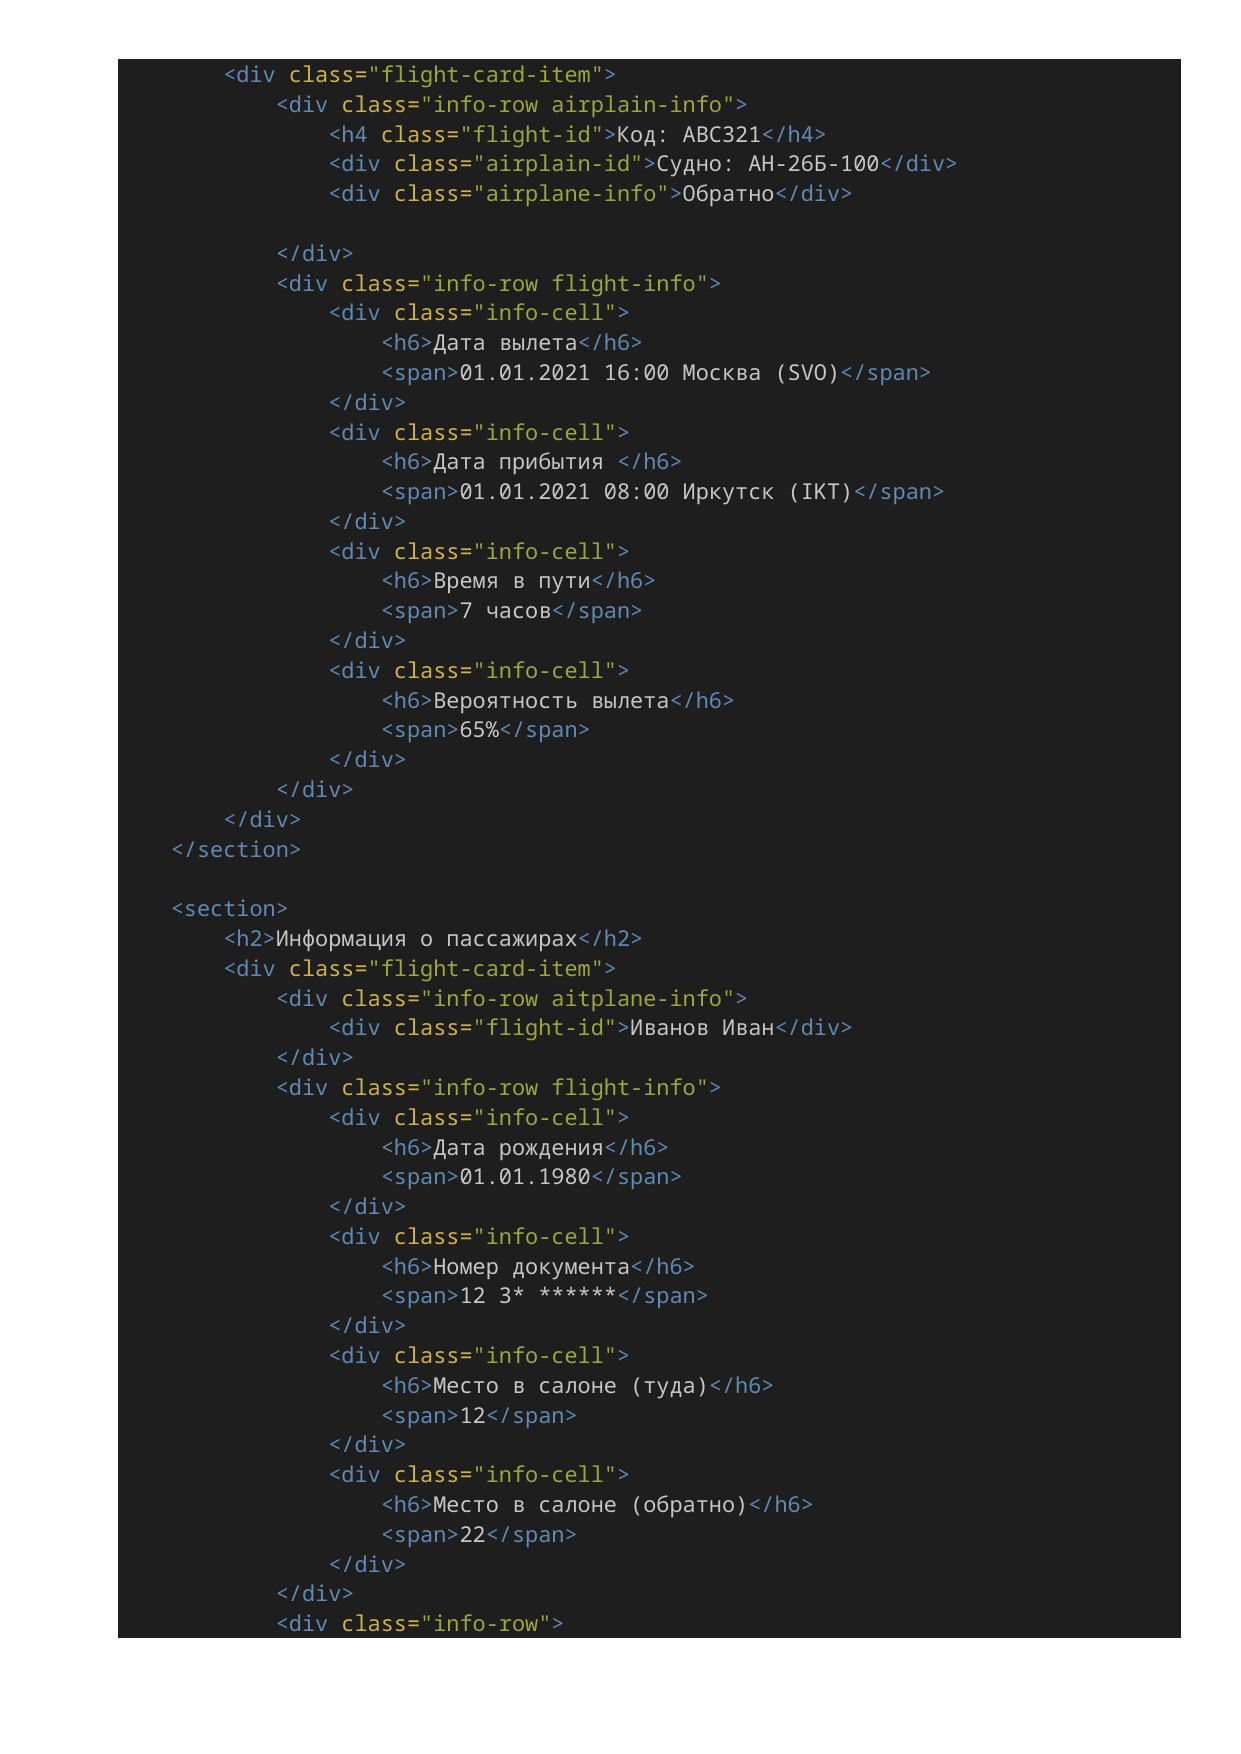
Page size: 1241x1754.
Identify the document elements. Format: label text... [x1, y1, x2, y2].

text <div class="airplain-id">Судно: АН-26Б-100</div> [118, 148, 1181, 178]
text </div> [118, 1042, 1181, 1072]
text </section> [118, 834, 1181, 863]
text <div class="info-cell"> [118, 1102, 1181, 1132]
text <span>65%</span> [118, 714, 1181, 744]
text <span>22</span> [118, 1519, 1181, 1549]
text </div> [118, 387, 1181, 417]
text <div class="info-cell"> [118, 1459, 1181, 1489]
text <h6>Дата прибытия </h6> [118, 446, 1181, 476]
text <div class="airplane-info">Обратно</div> [118, 178, 1181, 208]
text <div class="info-cell"> [118, 297, 1181, 327]
text <h6>Время в пути</h6> [118, 566, 1181, 595]
text <div class="flight-card-item"> [118, 59, 1181, 89]
text <h6>Место в салоне (туда)</h6> [118, 1370, 1181, 1400]
text <div class="info-cell"> [118, 1340, 1181, 1370]
text <span>7 часов</span> [118, 595, 1181, 625]
text <div class="flight-id">Иванов Иван</div> [118, 1012, 1181, 1042]
text </div> [118, 804, 1181, 834]
text <div class="flight-card-item"> [118, 953, 1181, 983]
text <h6>Дата вылета</h6> [118, 327, 1181, 357]
text <div class="info-cell"> [118, 536, 1181, 566]
text </div> [118, 238, 1181, 268]
text <span>01.01.2021 08:00 Иркутск (IKT)</span> [118, 476, 1181, 506]
text <div class="info-cell"> [118, 655, 1181, 685]
text <div class="info-row flight-info"> [118, 268, 1181, 297]
text </div> [118, 1549, 1181, 1578]
text <span>12</span> [118, 1400, 1181, 1429]
text <span>01.01.1980</span> [118, 1161, 1181, 1191]
text <h6>Место в салоне (обратно)</h6> [118, 1489, 1181, 1519]
text <span>01.01.2021 16:00 Москва (SVO)</span> [118, 357, 1181, 387]
text </div> [118, 506, 1181, 536]
text <div class="info-row"> [118, 1608, 1181, 1638]
text <div class="info-row flight-info"> [118, 1072, 1181, 1102]
text </div> [118, 1310, 1181, 1340]
text <h2>Информация о пассажирах</h2> [118, 923, 1181, 953]
text <h6>Дата рождения</h6> [118, 1132, 1181, 1161]
text <div class="info-cell"> [118, 417, 1181, 446]
text <section> [118, 893, 1181, 923]
text </div> [118, 1429, 1181, 1459]
text <span>12 3* ******</span> [118, 1281, 1181, 1310]
text <h6>Вероятность вылета</h6> [118, 685, 1181, 714]
text <h6>Номер документа</h6> [118, 1251, 1181, 1281]
text </div> [118, 774, 1181, 804]
text </div> [118, 1578, 1181, 1608]
text </div> [118, 744, 1181, 774]
text <div class="info-row airplain-info"> [118, 89, 1181, 119]
text <h4 class="flight-id">Код: АВС321</h4> [118, 119, 1181, 148]
text </div> [118, 625, 1181, 655]
text <div class="info-cell"> [118, 1221, 1181, 1251]
text <div class="info-row aitplane-info"> [118, 983, 1181, 1012]
text </div> [118, 1191, 1181, 1221]
